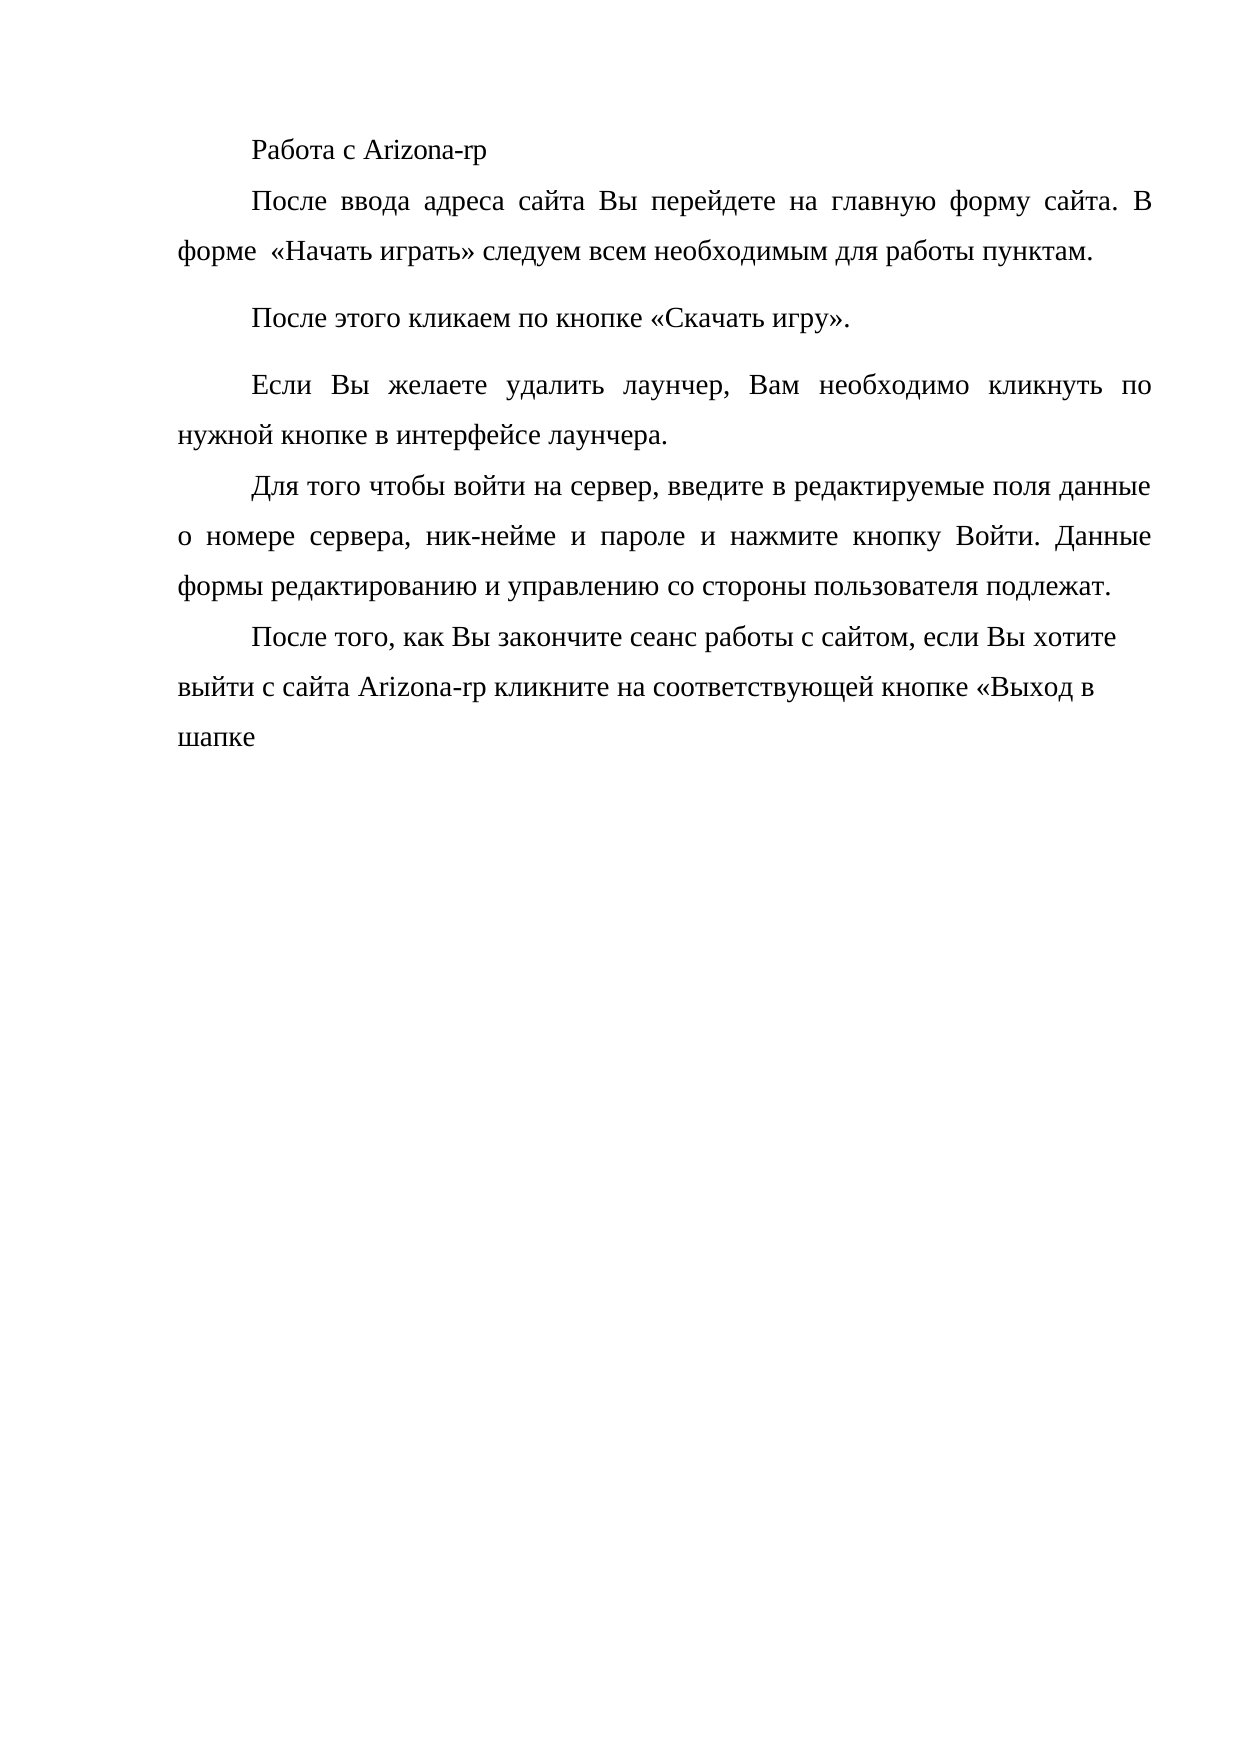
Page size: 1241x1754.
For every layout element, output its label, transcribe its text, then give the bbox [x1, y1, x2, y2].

text После того, как Вы закончите сеанс работы с сайтом, если Вы хотите выйти с сайта Arizona-rp кликните на соответствующей кнопке «Выход в шапке [177, 619, 1152, 753]
text Для того чтобы войти на сервер, введите в редактируемые поля данные о номере сервера, ник-нейме и пароле и нажмите кнопку Войти. Данные формы редактированию и управлению со стороны пользователя подлежат. [177, 468, 1152, 602]
text Работа с Arizona-rp [251, 132, 1163, 166]
text Если Вы желаете удалить лаунчер, Вам необходимо кликнуть по нужной кнопке в интерфейсе лаунчера. [177, 367, 1152, 451]
text После этого кликаем по кнопке «Скачать игру». [177, 300, 1152, 334]
text После ввода адреса сайта Вы перейдете на главную форму сайта. В форме «Начать играть» следуем всем необходимым для работы пунктам. [177, 183, 1152, 267]
